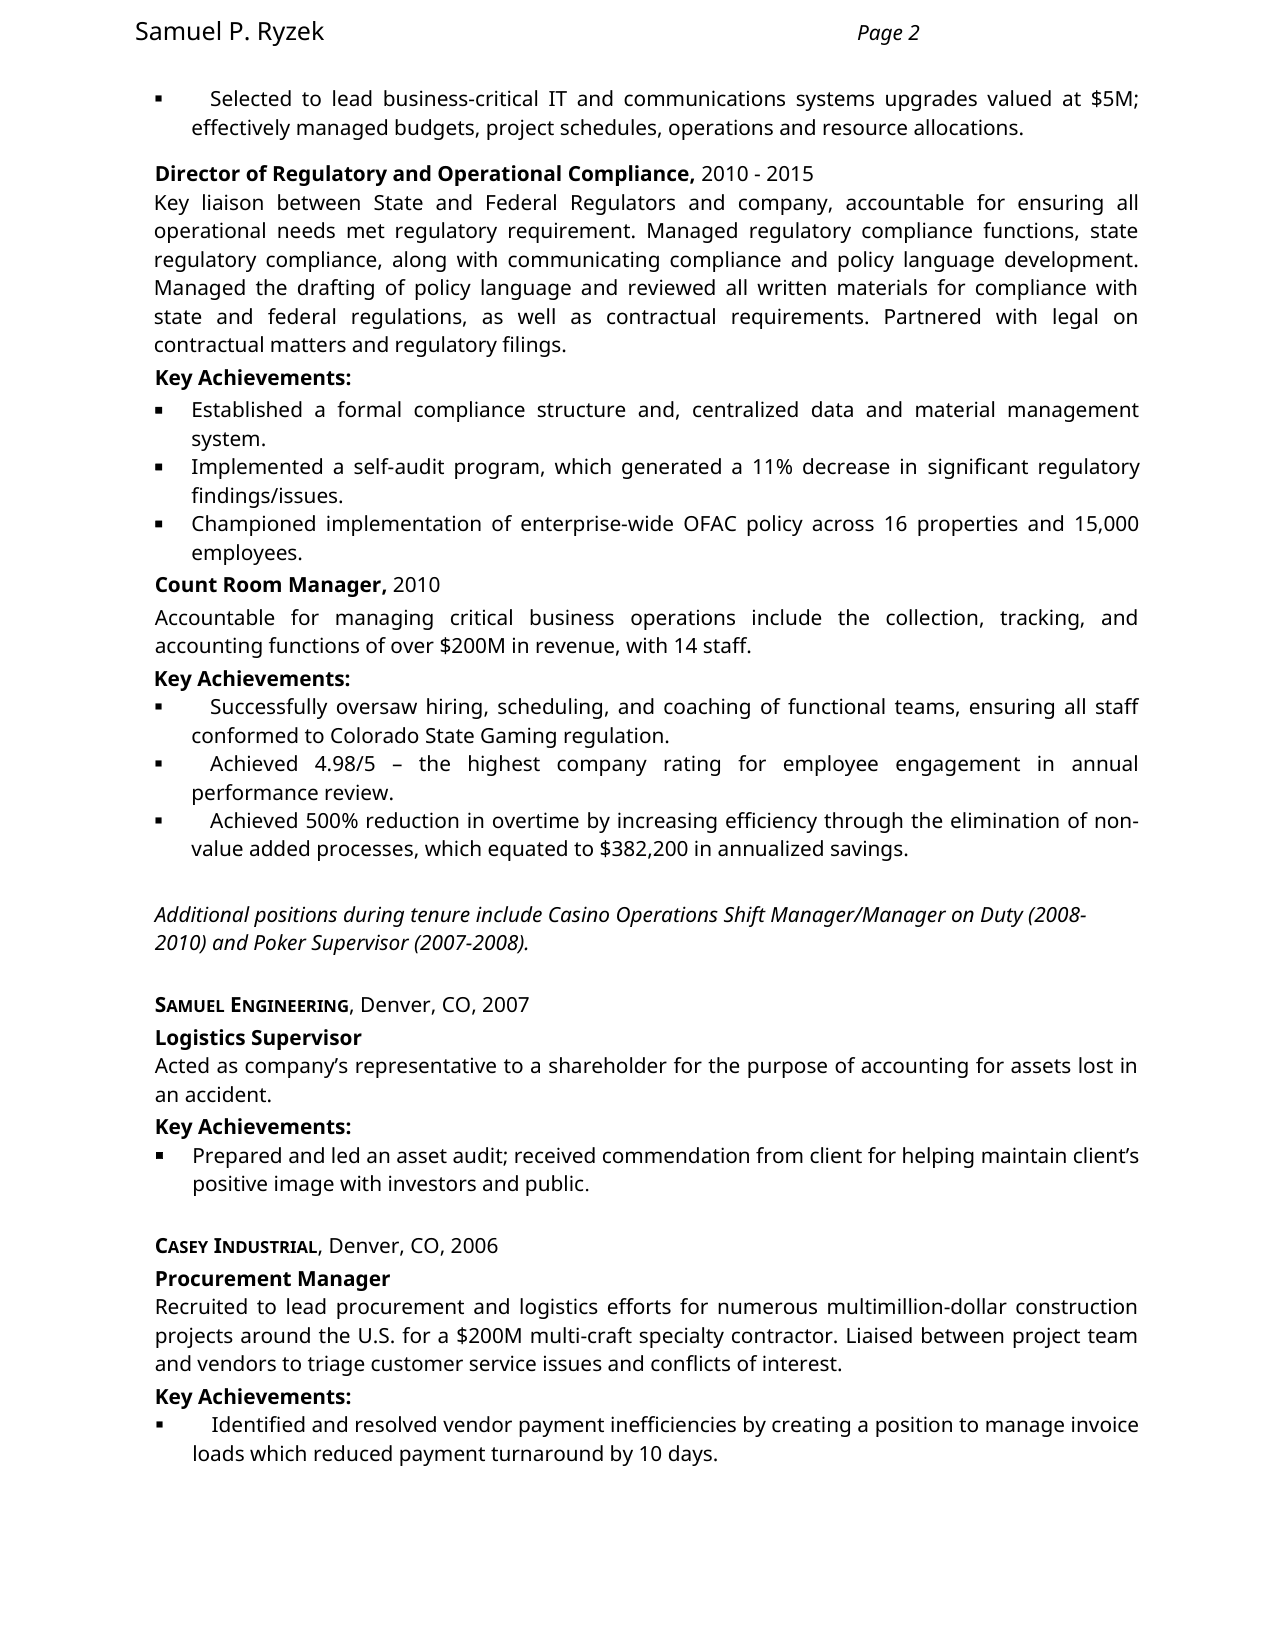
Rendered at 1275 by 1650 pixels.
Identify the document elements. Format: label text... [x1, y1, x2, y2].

text Key Achievements: [154, 664, 1140, 692]
text Casey Industrial, Denver, CO, 2006 [154, 1231, 1140, 1260]
list Established a formal compliance structure and, centralized data and material management system. [154, 395, 1140, 452]
text Logistics Supervisor [154, 1023, 1140, 1051]
text Acted as company’s representative to a shareholder for the purpose of accounting for assets lost in an accident. [154, 1051, 1140, 1108]
text Director of Regulatory and Operational Compliance, 2010 - 2015 [154, 159, 1140, 188]
text Additional positions during tenure include Casino Operations Shift Manager/Manager on Duty (2008-2010) and Poker Supervisor (2007-2008). [154, 900, 1140, 957]
list Achieved 4.98/5 – the highest company rating for employee engagement in annual performance review. [154, 749, 1140, 806]
text Recruited to lead procurement and logistics efforts for numerous multimillion-dollar construction projects around the U.S. for a $200M multi-craft specialty contractor. Liaised between project team and vendors to triage customer service issues and conflicts of interest. [154, 1292, 1140, 1378]
text Accountable for managing critical business operations include the collection, tracking, and accounting functions of over $200M in revenue, with 14 staff. [154, 603, 1140, 660]
list Achieved 500% reduction in overtime by increasing efficiency through the elimination of non-value added processes, which equated to $382,200 in annualized savings. [154, 806, 1140, 863]
text Key Achievements: [154, 1112, 1140, 1141]
list Prepared and led an asset audit; received commendation from client for helping maintain client’s positive image with investors and public. [154, 1141, 1140, 1198]
text Key liaison between State and Federal Regulators and company, accountable for ensuring all operational needs met regulatory requirement. Managed regulatory compliance functions, state regulatory compliance, along with communicating compliance and policy language development. Managed the drafting of policy language and reviewed all written materials for compliance with state and federal regulations, as well as contractual requirements. Partnered with legal on contractual matters and regulatory filings. [154, 188, 1140, 359]
list Implemented a self-audit program, which generated a 11% decrease in significant regulatory findings/issues. [154, 452, 1140, 509]
text Key Achievements: [154, 363, 1140, 391]
text Samuel Engineering, Denver, CO, 2007 [154, 990, 1140, 1019]
text Procurement Manager [154, 1264, 1140, 1292]
list Identified and resolved vendor payment inefficiencies by creating a position to manage invoice loads which reduced payment turnaround by 10 days. [154, 1410, 1140, 1467]
list Championed implementation of enterprise-wide OFAC policy across 16 properties and 15,000 employees. [154, 509, 1140, 566]
text Key Achievements: [154, 1382, 1140, 1410]
list Successfully oversaw hiring, scheduling, and coaching of functional teams, ensuring all staff conformed to Colorado State Gaming regulation. [154, 692, 1140, 749]
text Count Room Manager, 2010 [154, 570, 1140, 599]
list Selected to lead business-critical IT and communications systems upgrades valued at $5M; effectively managed budgets, project schedules, operations and resource allocations. [154, 84, 1140, 141]
